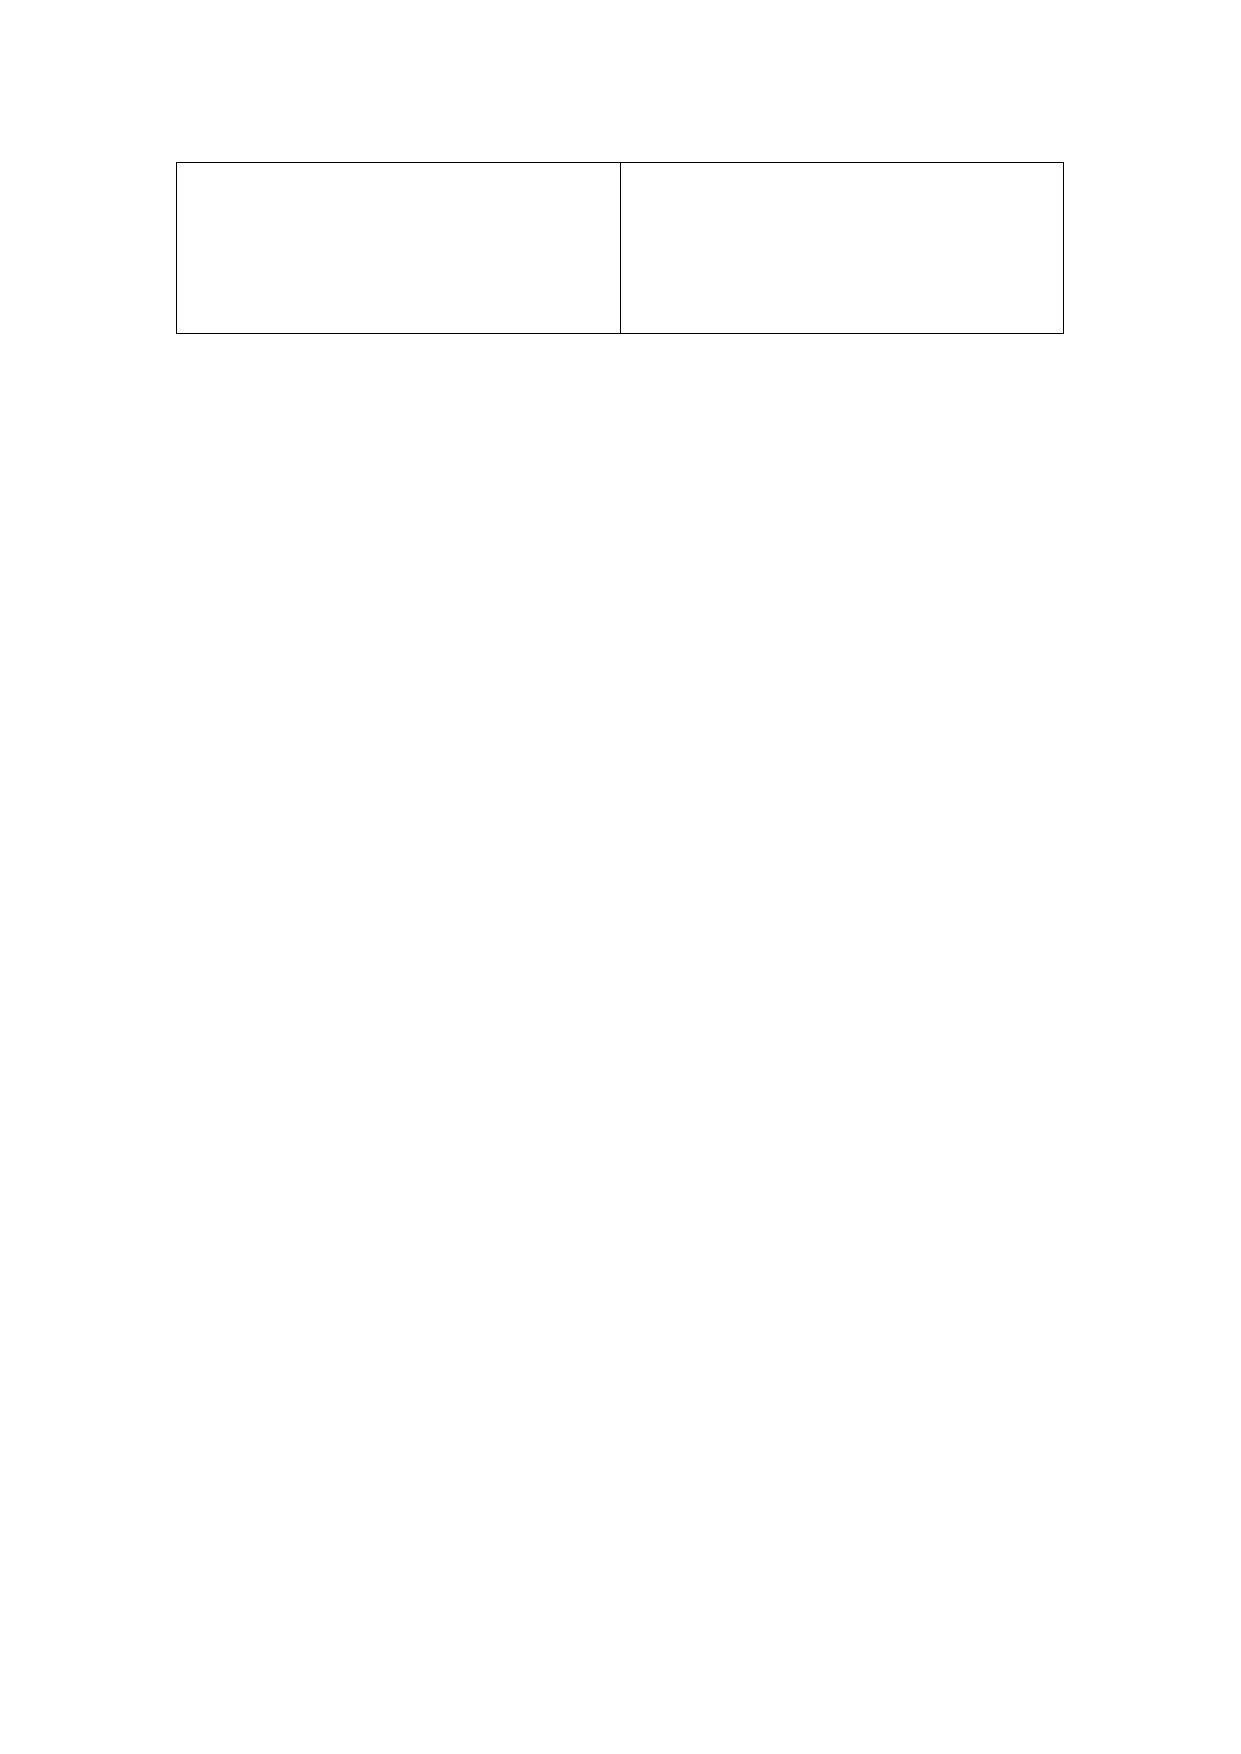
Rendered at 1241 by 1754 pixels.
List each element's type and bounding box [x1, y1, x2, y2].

table_header [177, 163, 620, 333]
table_header [621, 163, 1063, 333]
